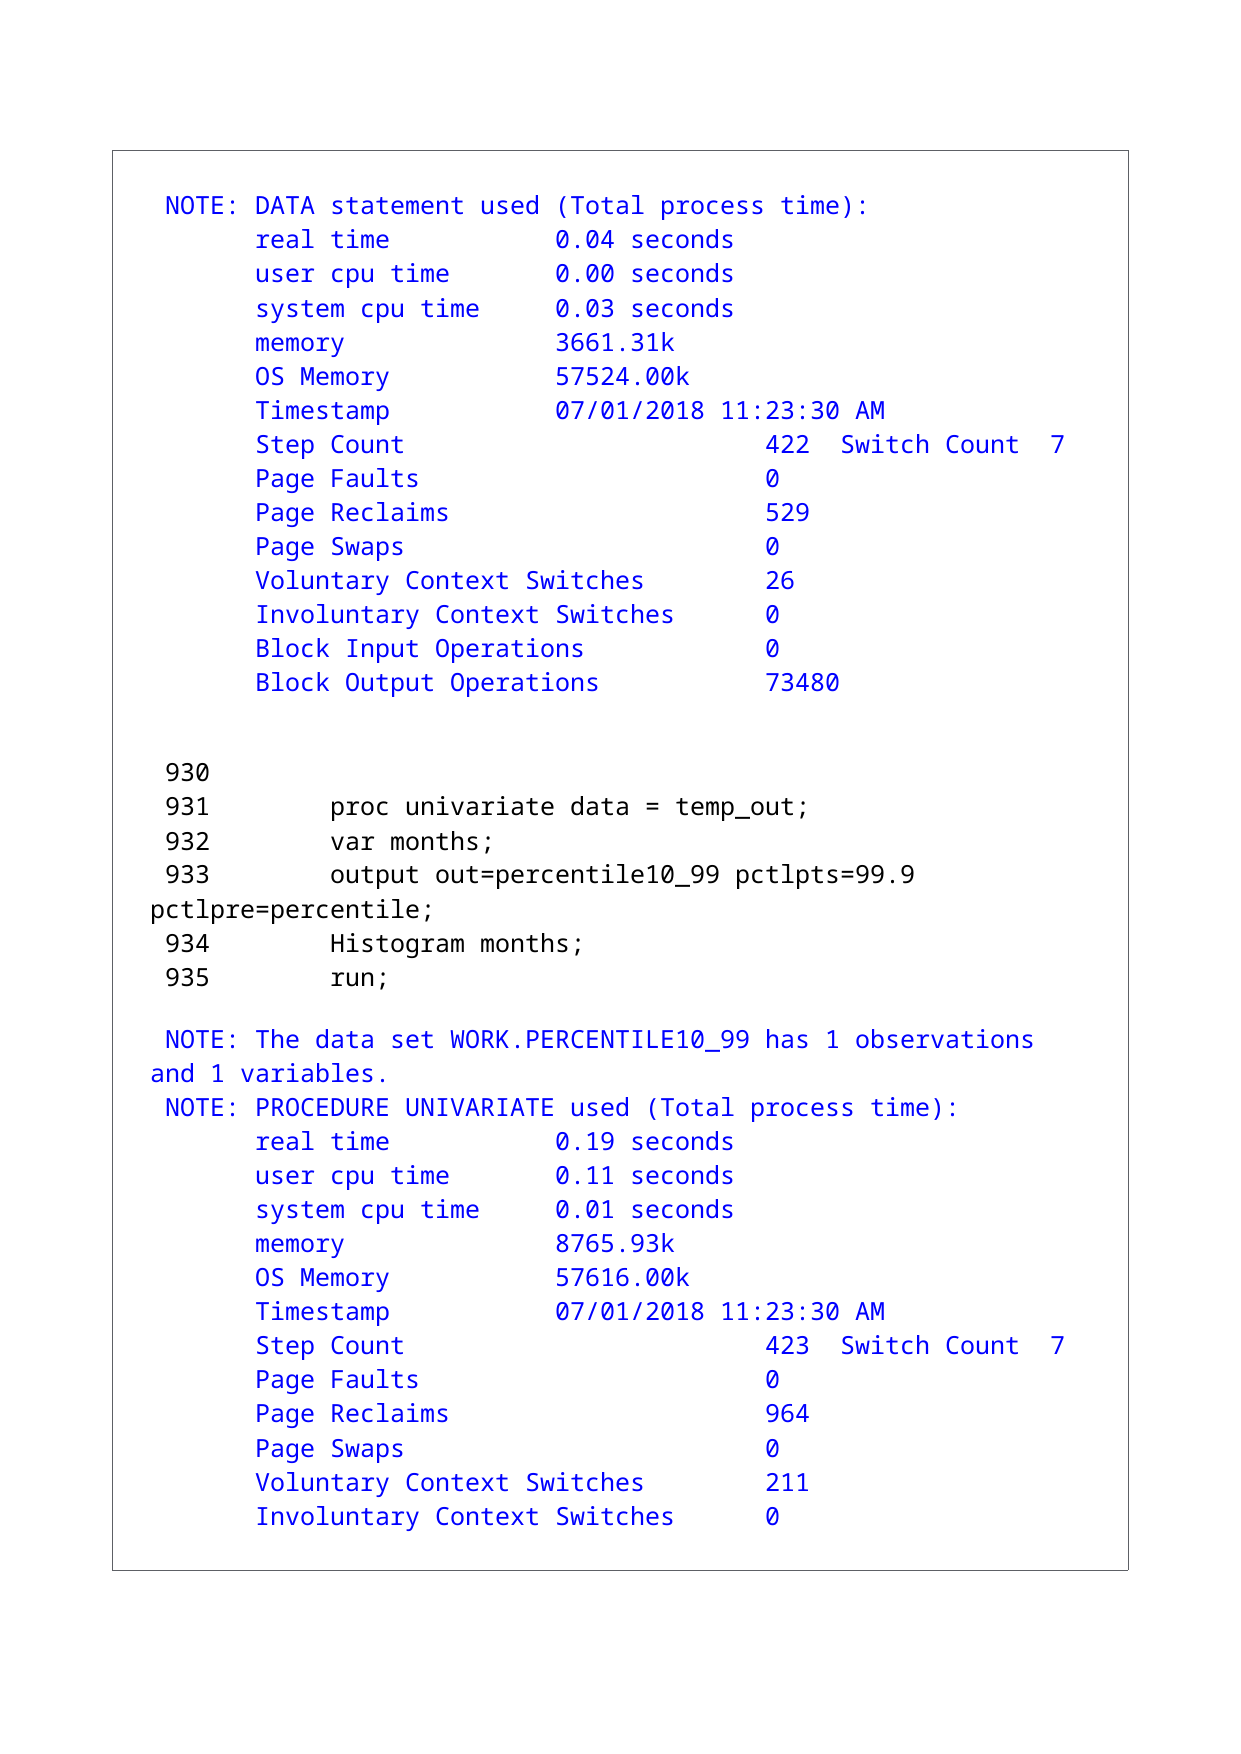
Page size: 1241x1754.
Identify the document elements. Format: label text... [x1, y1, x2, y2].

text system cpu time 0.03 seconds [150, 290, 1090, 324]
text memory 8765.93k [150, 1226, 1090, 1260]
text Step Count 422 Switch Count 7 [150, 426, 1090, 461]
text 930 [150, 755, 1090, 789]
text user cpu time 0.11 seconds [150, 1158, 1090, 1192]
text OS Memory 57524.00k [150, 358, 1090, 392]
text 933 output out=percentile10_99 pctlpts=99.9 pctlpre=percentile; [150, 857, 1090, 925]
text Page Swaps 0 [150, 529, 1090, 563]
text OS Memory 57616.00k [150, 1260, 1090, 1294]
text memory 3661.31k [150, 324, 1090, 358]
text user cpu time 0.00 seconds [150, 256, 1090, 290]
text real time 0.04 seconds [150, 222, 1090, 256]
text Page Faults 0 [150, 461, 1090, 494]
text 934 Histogram months; [150, 925, 1090, 959]
text Involuntary Context Switches 0 [150, 597, 1090, 631]
text Page Reclaims 964 [150, 1396, 1090, 1430]
text Voluntary Context Switches 26 [150, 563, 1090, 597]
text 935 run; [150, 959, 1090, 993]
text Page Swaps 0 [150, 1430, 1090, 1460]
text NOTE: The data set WORK.PERCENTILE10_99 has 1 observations and 1 variables. [150, 1021, 1090, 1089]
text Timestamp 07/01/2018 11:23:30 AM [150, 1294, 1090, 1328]
text Step Count 423 Switch Count 7 [150, 1328, 1090, 1362]
text NOTE: DATA statement used (Total process time): [113, 151, 1128, 222]
text Block Input Operations 0 [150, 631, 1090, 665]
text 931 proc univariate data = temp_out; [150, 789, 1090, 823]
text NOTE: PROCEDURE UNIVARIATE used (Total process time): [150, 1089, 1090, 1124]
text 932 var months; [150, 823, 1090, 857]
text Page Reclaims 529 [150, 494, 1090, 529]
text Involuntary Context Switches 0 [113, 1460, 1128, 1570]
text Block Output Operations 73480 [150, 665, 1090, 699]
text real time 0.19 seconds [150, 1124, 1090, 1158]
text Page Faults 0 [150, 1362, 1090, 1396]
text system cpu time 0.01 seconds [150, 1192, 1090, 1226]
text Timestamp 07/01/2018 11:23:30 AM [150, 392, 1090, 426]
